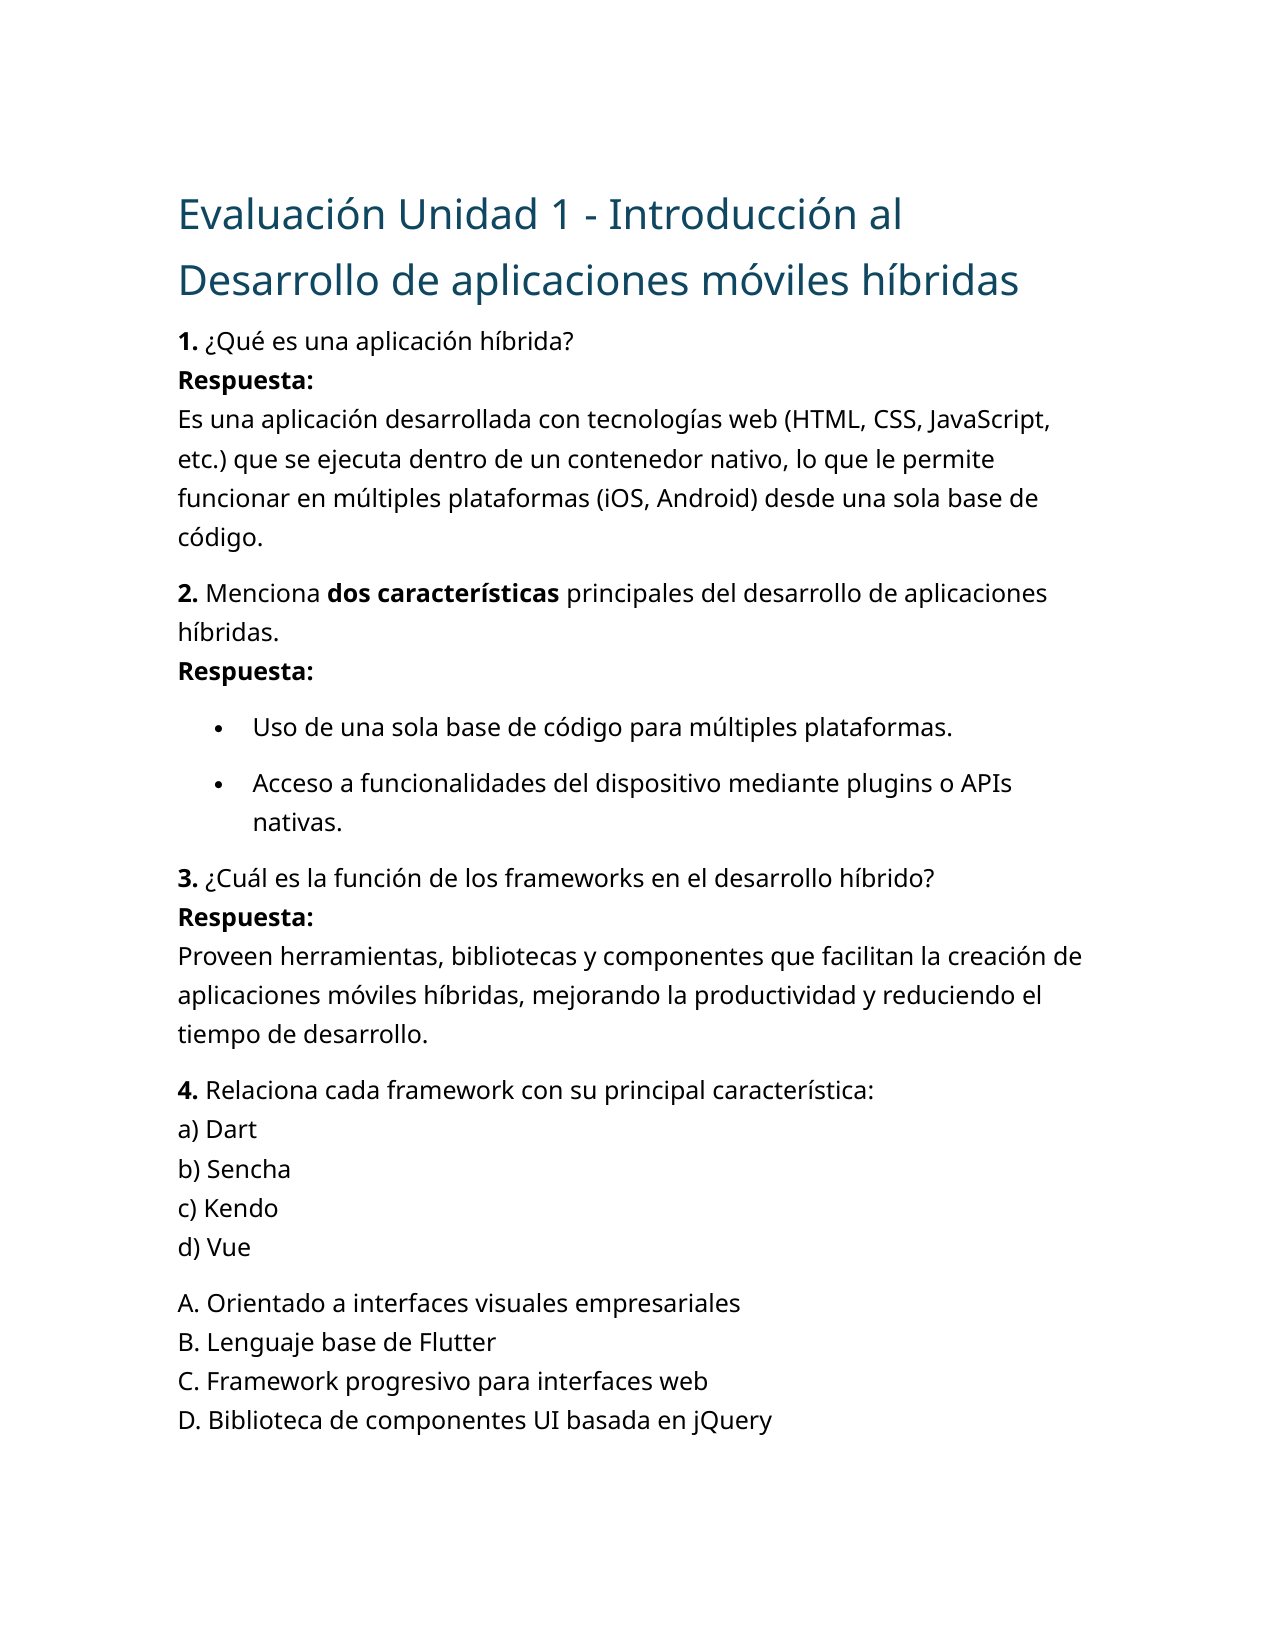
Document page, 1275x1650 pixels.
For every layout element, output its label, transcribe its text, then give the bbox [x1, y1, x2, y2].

text 1. ¿Qué es una aplicación híbrida? Respuesta: Es una aplicación desarrollada con tecnologías web (HTML, CSS, JavaScript, etc.) que se ejecuta dentro de un contenedor nativo, lo que le permite funcionar en múltiples plataformas (iOS, Android) desde una sola base de código. [177, 324, 1098, 554]
text 4. Relaciona cada framework con su principal característica: a) Dart b) Sencha c) Kendo d) Vue [177, 1073, 1098, 1264]
list Uso de una sola base de código para múltiples plataformas. [215, 710, 1098, 744]
list Acceso a funcionalidades del dispositivo mediante plugins o APIs nativas. [215, 766, 1098, 839]
text 2. Menciona dos características principales del desarrollo de aplicaciones híbridas. Respuesta: [177, 576, 1098, 688]
text 3. ¿Cuál es la función de los frameworks en el desarrollo híbrido? Respuesta: Proveen herramientas, bibliotecas y componentes que facilitan la creación de aplicaciones móviles híbridas, mejorando la productividad y reduciendo el tiempo de desarrollo. [177, 861, 1098, 1051]
text A. Orientado a interfaces visuales empresariales B. Lenguaje base de Flutter C. Framework progresivo para interfaces web D. Biblioteca de componentes UI basada en jQuery [177, 1286, 1098, 1437]
subtitle Evaluación Unidad 1 - Introducción al Desarrollo de aplicaciones móviles híbridas [177, 185, 1098, 307]
